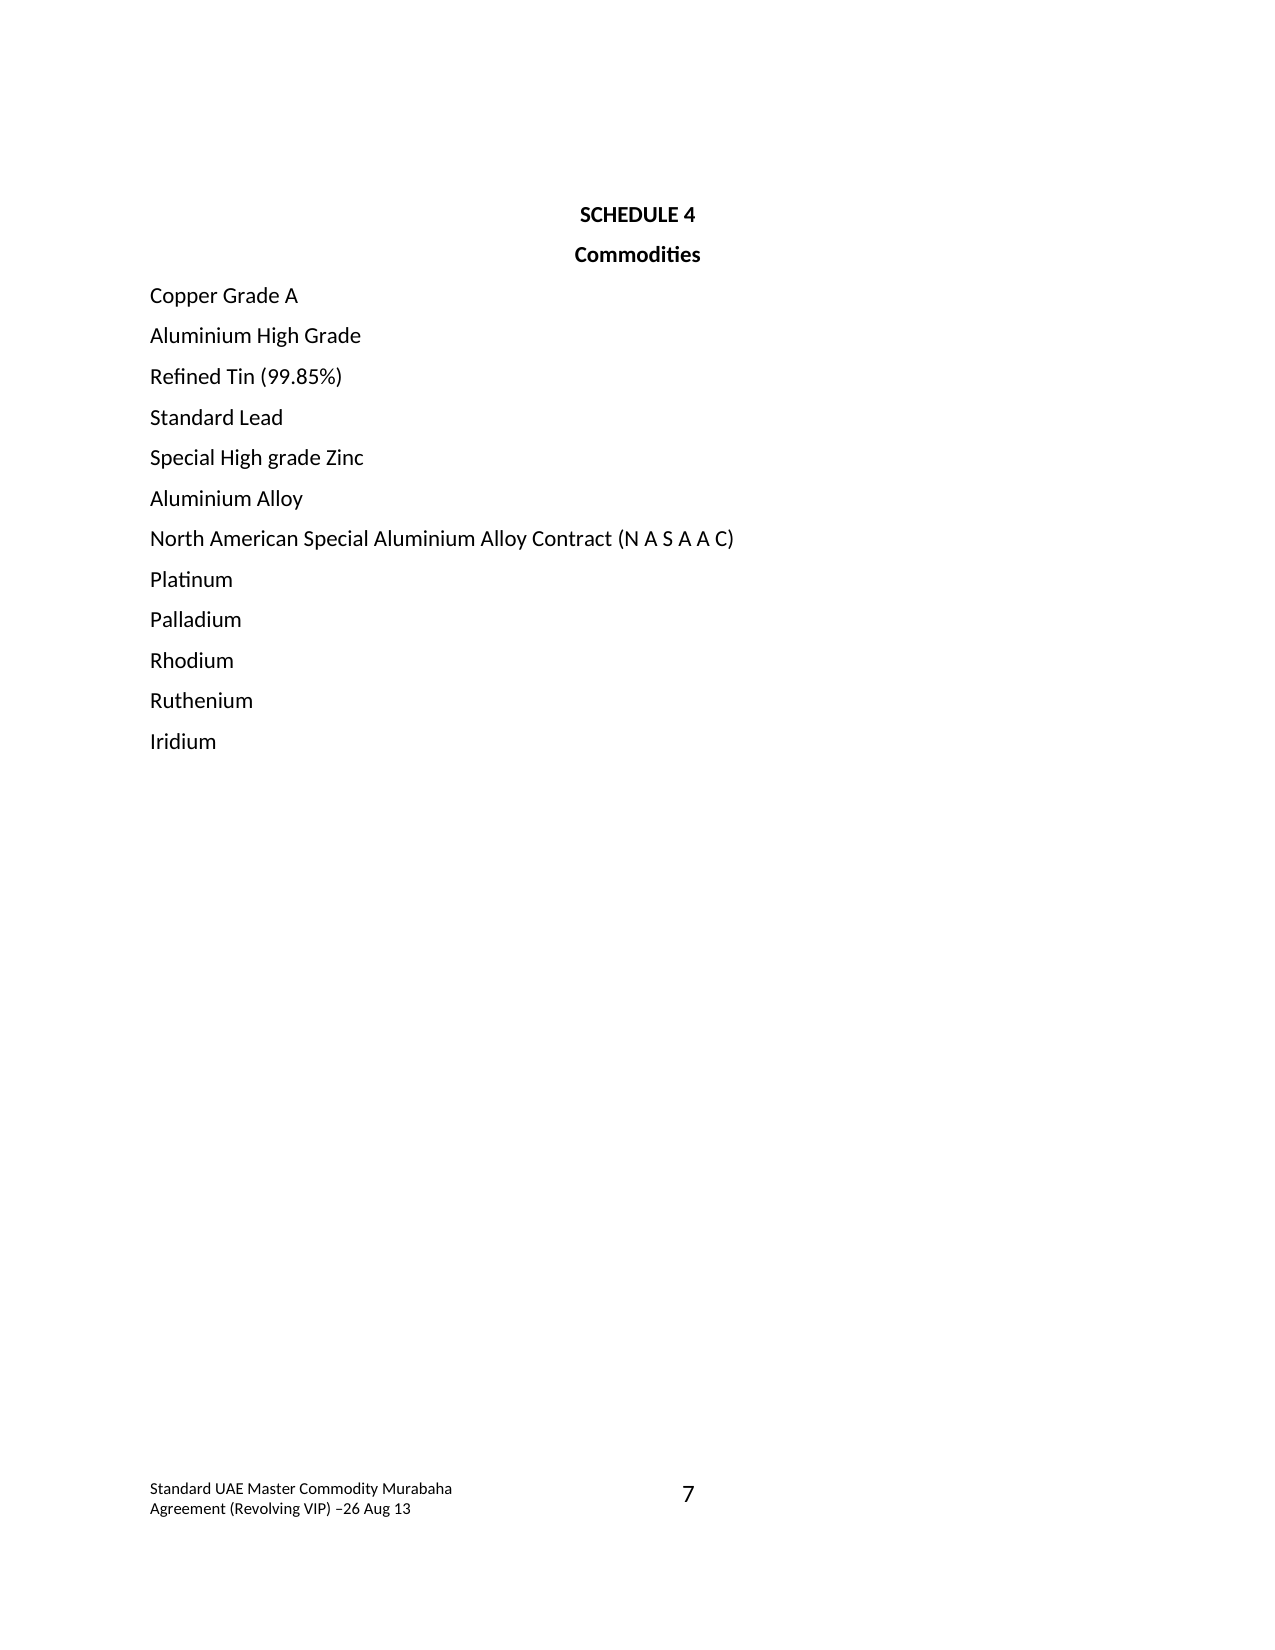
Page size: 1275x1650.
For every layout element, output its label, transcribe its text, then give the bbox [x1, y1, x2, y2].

text North American Special Aluminium Alloy Contract (N A S A A C) [150, 524, 1125, 552]
text Rhodium [150, 646, 1125, 674]
subtitle Special High grade Zinc [150, 443, 1125, 471]
text Palladium [150, 605, 1125, 633]
subtitle SCHEDULE 4 [150, 200, 1125, 228]
text Aluminium Alloy [150, 484, 1125, 512]
text Aluminium High Grade [150, 322, 1125, 349]
text Standard Lead [150, 403, 1125, 431]
text Refined Tin (99.85%) [150, 362, 1125, 390]
text Ruthenium [150, 686, 1125, 714]
text Copper Grade A [150, 281, 1125, 309]
text Iridium [150, 727, 1125, 755]
text Platinum [150, 565, 1125, 593]
text Commodities [150, 241, 1125, 268]
